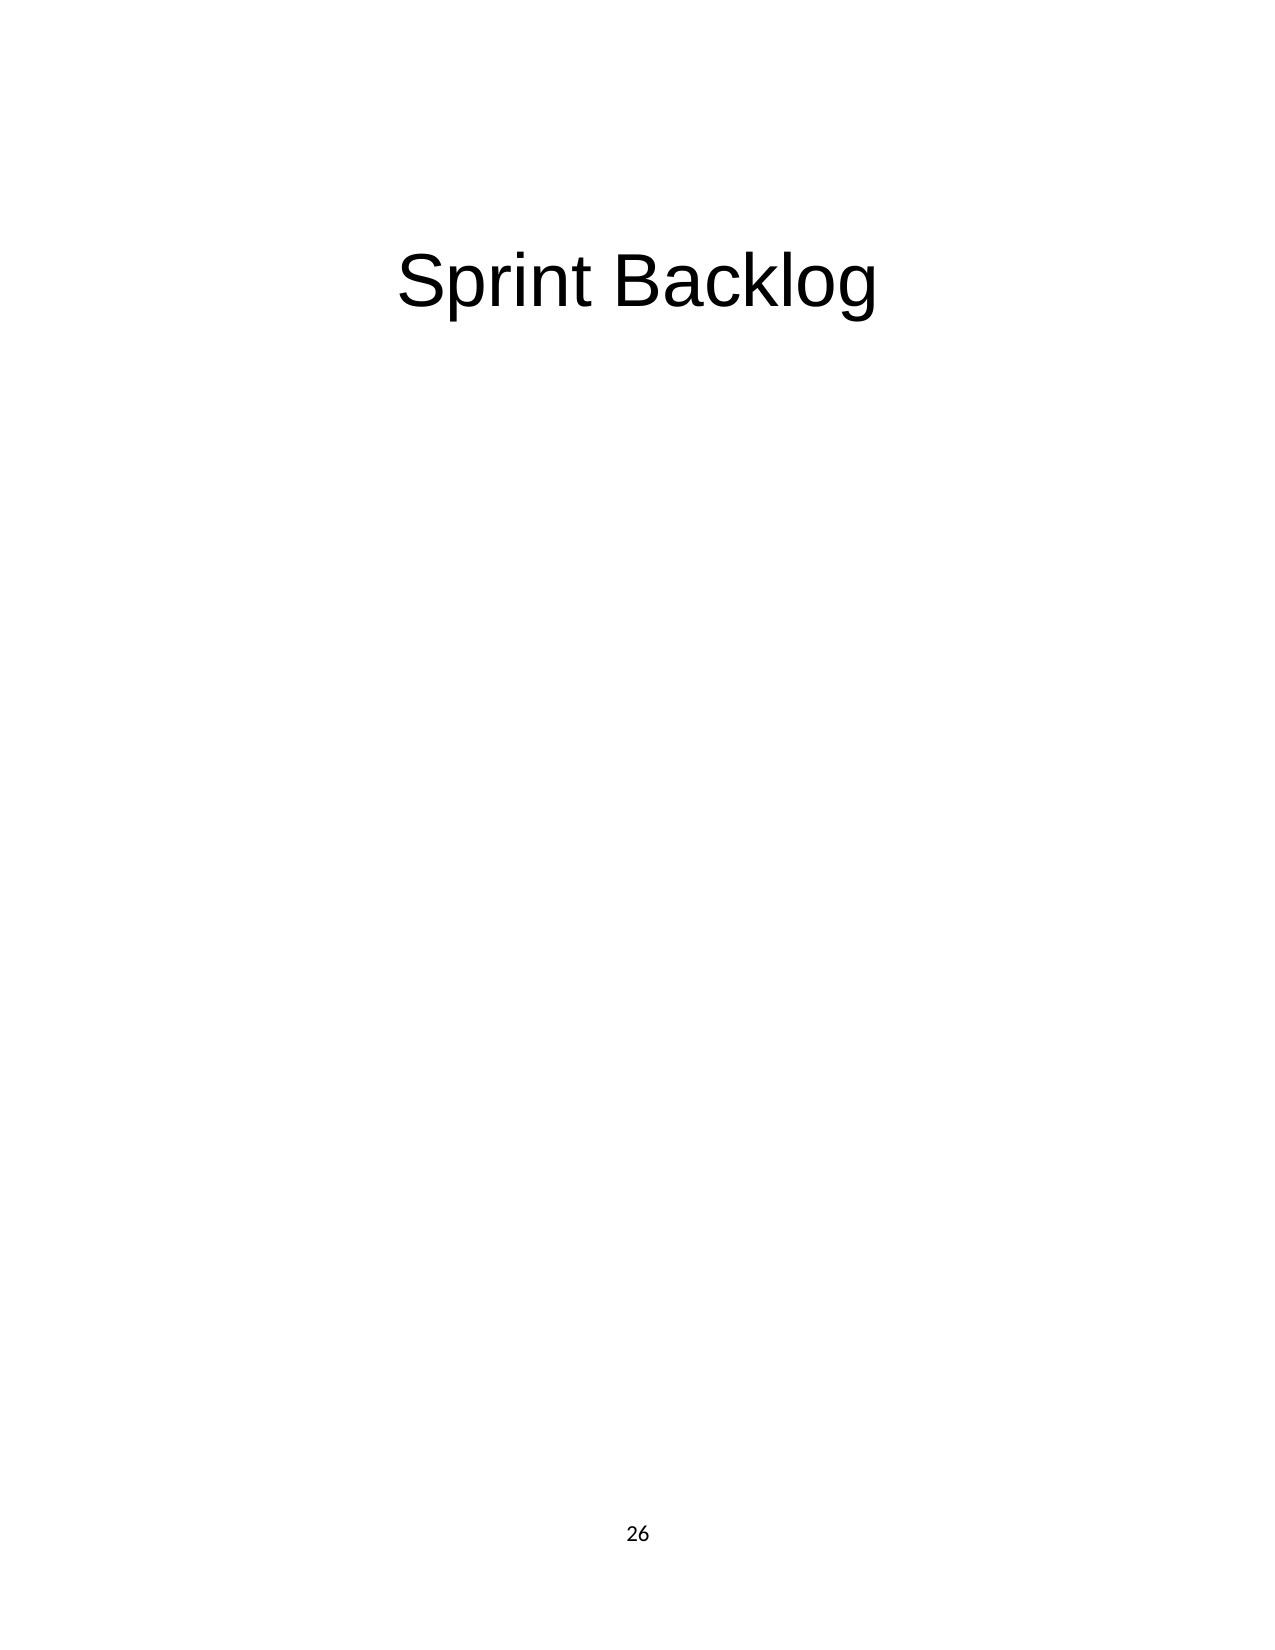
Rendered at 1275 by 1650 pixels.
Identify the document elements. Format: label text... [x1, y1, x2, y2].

text Sprint Backlog [150, 236, 1125, 322]
